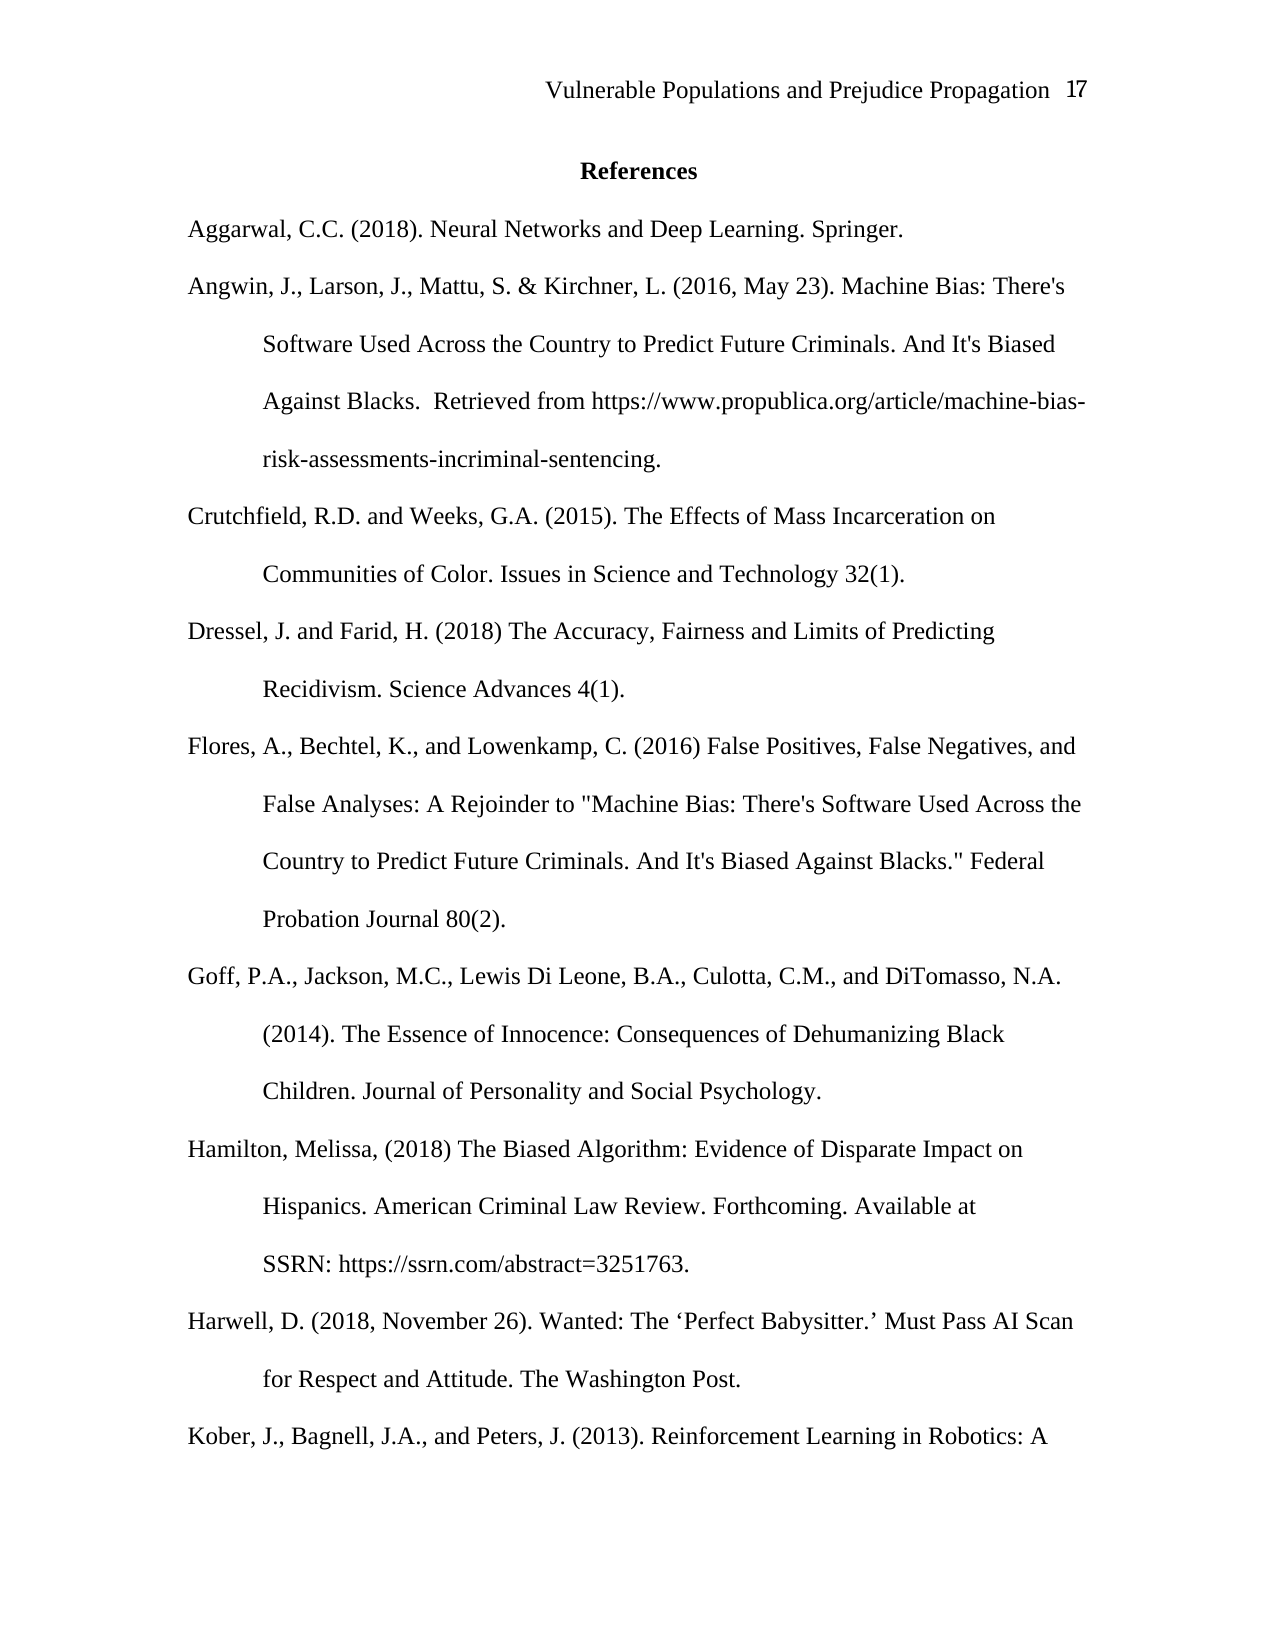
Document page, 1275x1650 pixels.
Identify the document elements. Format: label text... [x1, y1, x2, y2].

text Crutchfield, R.D. and Weeks, G.A. (2015). The Effects of Mass Incarceration on Communities of Color. Issues in Science and Technology 32(1). [187, 501, 1087, 587]
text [187, 1421, 1087, 1450]
text Hamilton, Melissa, (2018) The Biased Algorithm: Evidence of Disparate Impact on Hispanics. American Criminal Law Review. Forthcoming. Available at SSRN: https://ssrn.com/abstract=3251763. [187, 1134, 1087, 1277]
text Dressel, J. and Farid, H. (2018) The Accuracy, Fairness and Limits of Predicting Recidivism. Science Advances 4(1). [187, 616, 1087, 702]
text Flores, A., Bechtel, K., and Lowenkamp, C. (2016) False Positives, False Negatives, and False Analyses: A Rejoinder to "Machine Bias: There's Software Used Across the Country to Predict Future Criminals. And It's Biased Against Blacks." Federal Probation Journal 80(2). [187, 731, 1087, 932]
text References [187, 156, 1089, 185]
text Aggarwal, C.C. (2018). Neural Networks and Deep Learning. Springer. [187, 214, 1087, 242]
text Angwin, J., Larson, J., Mattu, S. & Kirchner, L. (2016, May 23). Machine Bias: There's Software Used Across the Country to Predict Future Criminals. And It's Biased Against Blacks. Retrieved from https://www.propublica.org/article/machine-bias-risk-assessments-incriminal-sentencing. [187, 271, 1087, 472]
text Harwell, D. (2018, November 26). Wanted: The ‘Perfect Babysitter.’ Must Pass AI Scan for Respect and Attitude. The Washington Post. [187, 1306, 1087, 1392]
text Goff, P.A., Jackson, M.C., Lewis Di Leone, B.A., Culotta, C.M., and DiTomasso, N.A. (2014). The Essence of Innocence: Consequences of Dehumanizing Black Children. Journal of Personality and Social Psychology. [187, 961, 1087, 1105]
